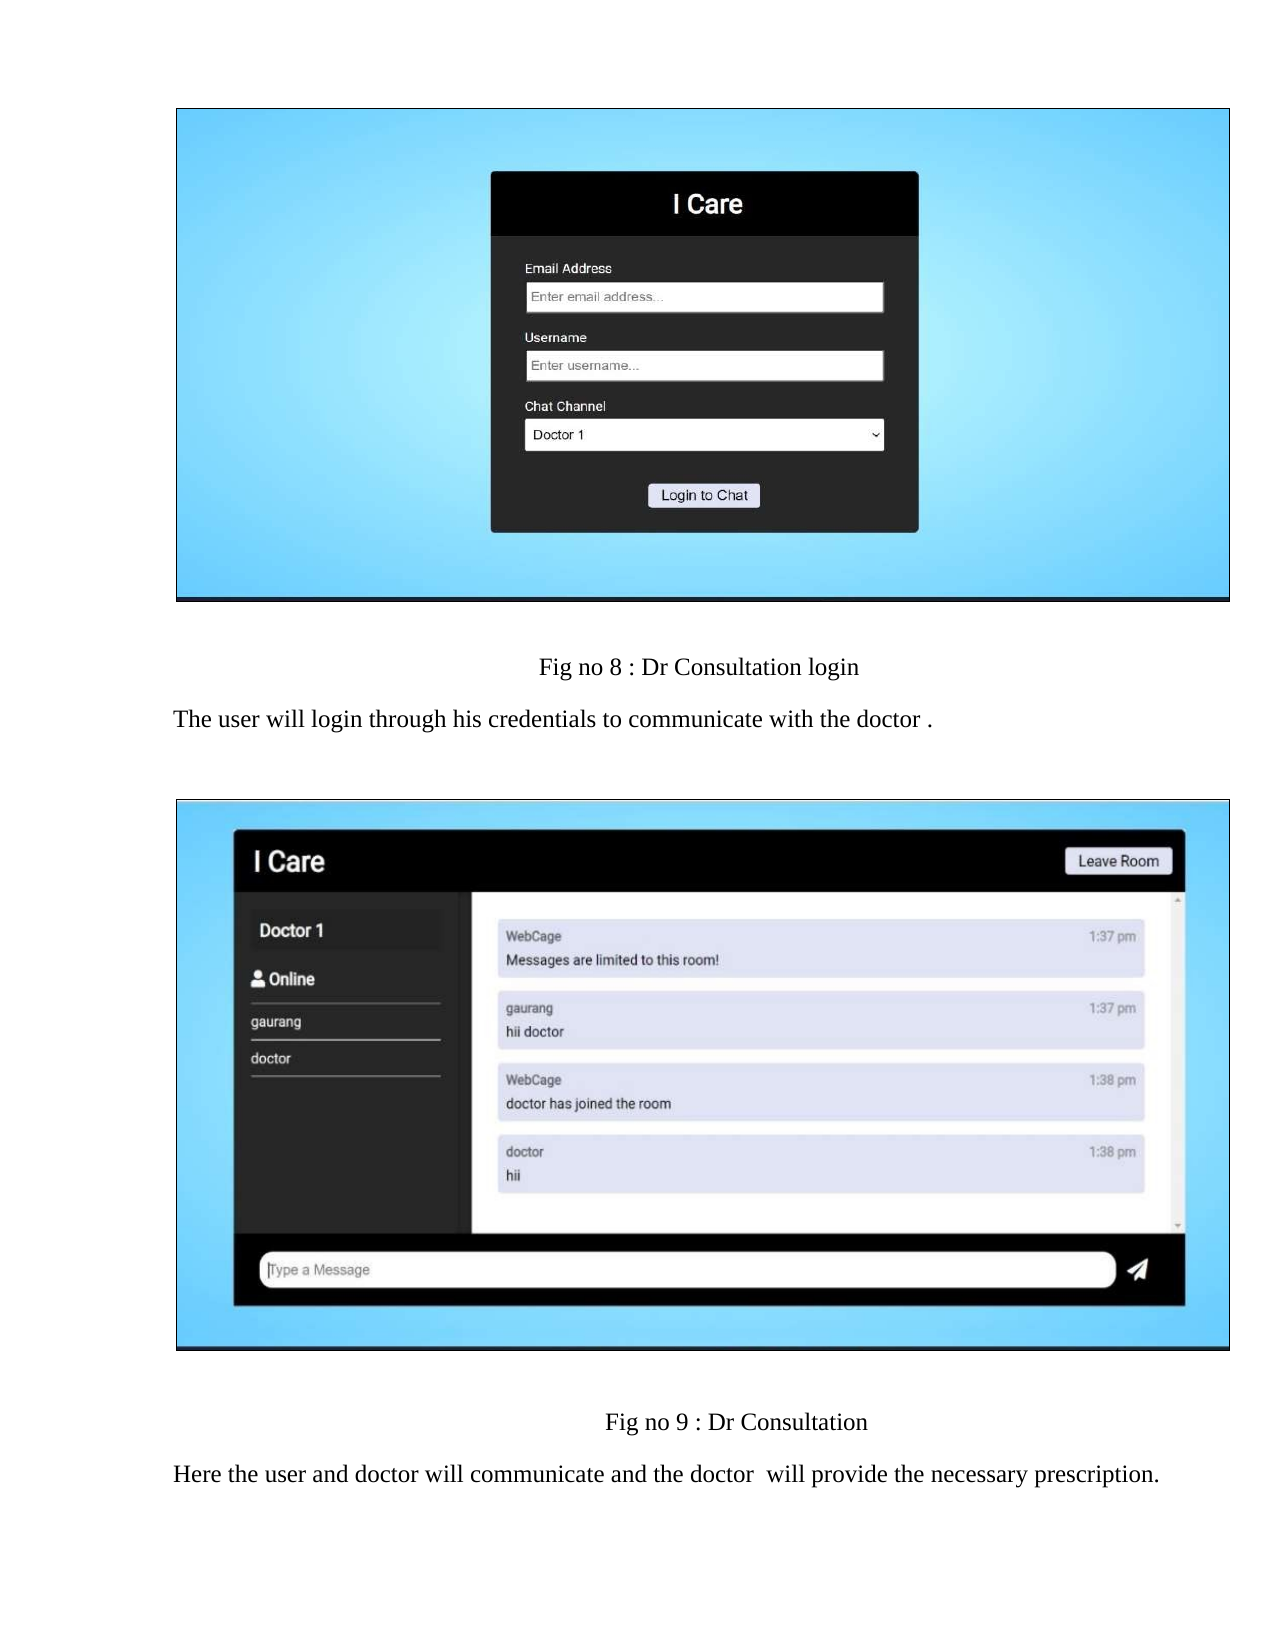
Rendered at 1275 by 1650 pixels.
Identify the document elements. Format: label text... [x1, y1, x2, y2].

text Fig no 8 : Dr Consultation login [173, 652, 1225, 681]
text Fig no 9 : Dr Consultation [173, 1407, 1225, 1436]
picture [177, 109, 1229, 601]
text The user will login through his credentials to communicate with the doctor . [173, 704, 1225, 733]
picture [177, 800, 1229, 1350]
text Here the user and doctor will communicate and the doctor will provide the necessary prescription. [173, 1459, 1225, 1488]
